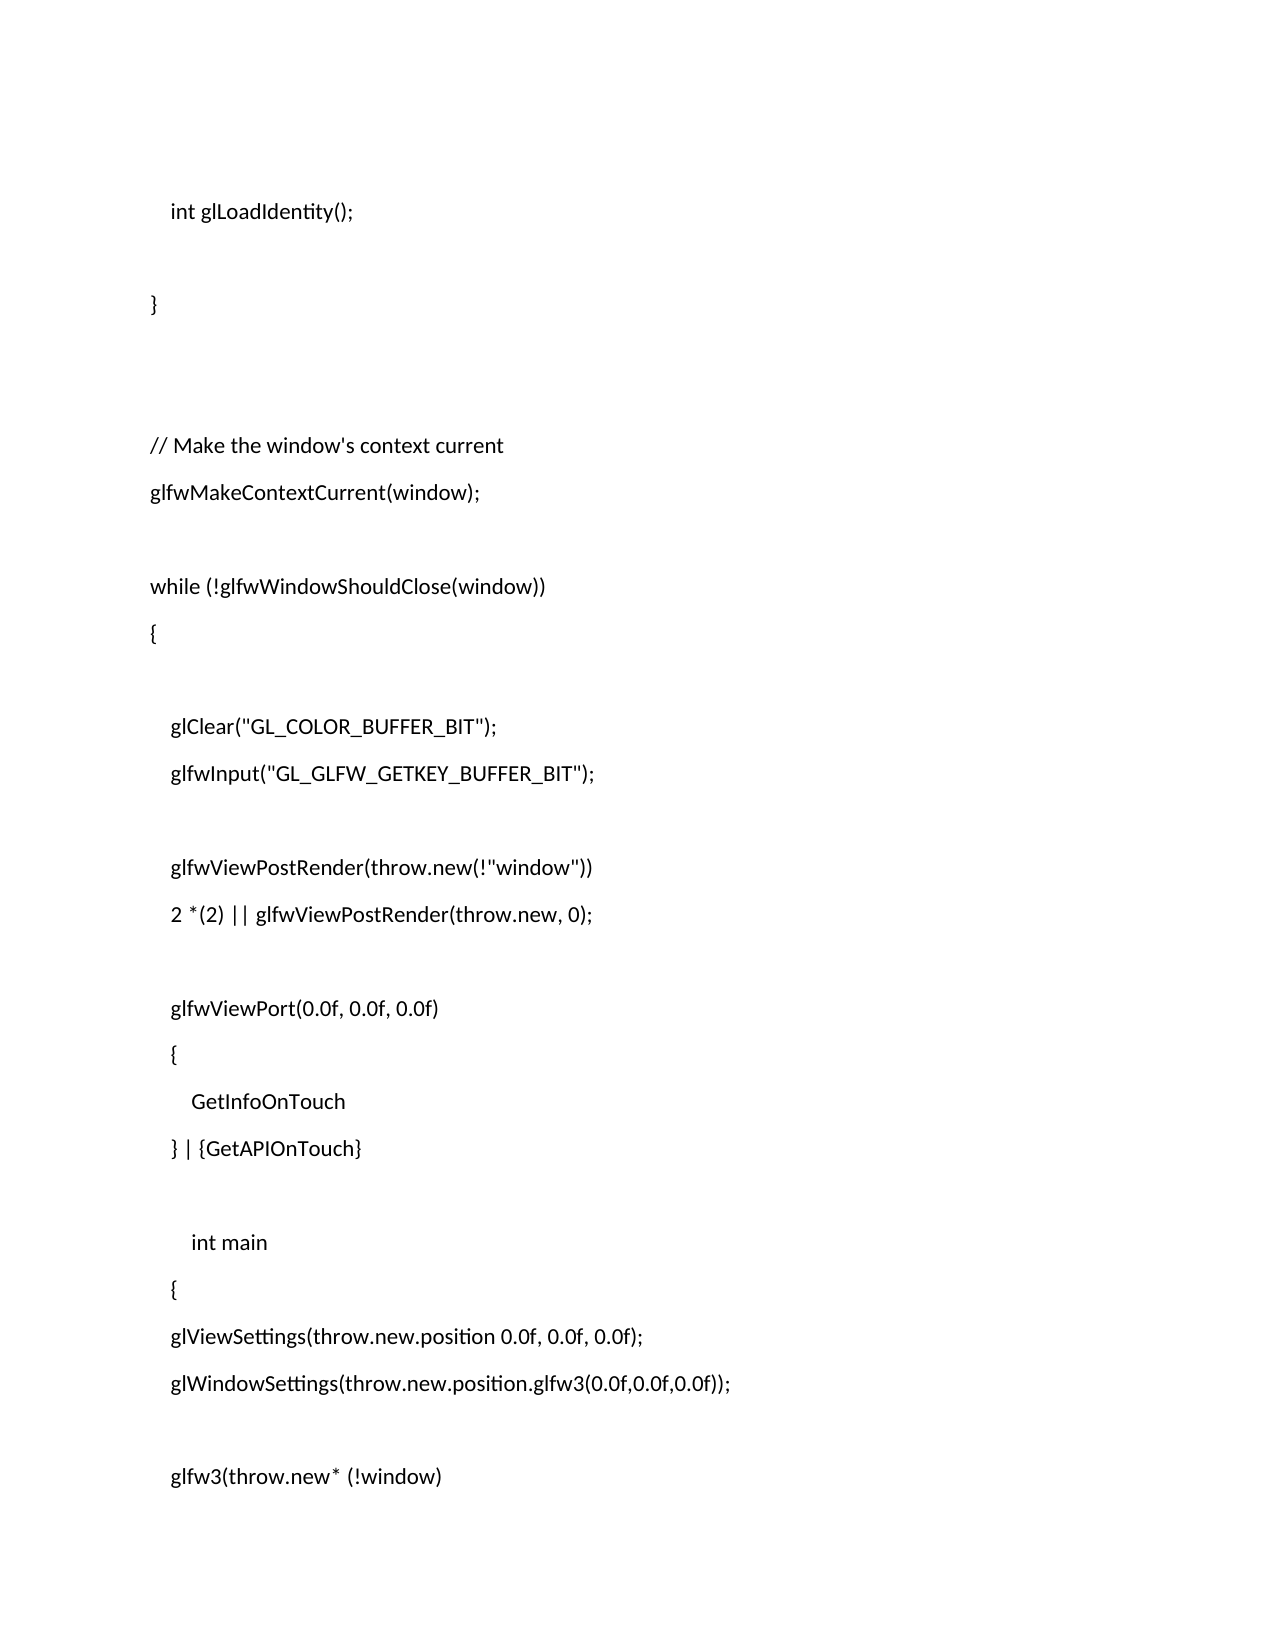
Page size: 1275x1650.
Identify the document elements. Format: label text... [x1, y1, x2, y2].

text while (!glfwWindowShouldClose(window)) [150, 572, 1125, 600]
text { [150, 1041, 1125, 1069]
text // Make the window's context current [150, 431, 1125, 459]
text glViewSettings(throw.new.position 0.0f, 0.0f, 0.0f); [150, 1322, 1125, 1350]
text glfwViewPort(0.0f, 0.0f, 0.0f) [150, 994, 1125, 1022]
text int main [150, 1228, 1125, 1256]
text int glLoadIdentity(); [150, 197, 1125, 225]
text glfwInput("GL_GLFW_GETKEY_BUFFER_BIT"); [150, 759, 1125, 787]
text glfw3(throw.new* (!window) [150, 1462, 1125, 1491]
text } [150, 291, 1125, 319]
text glWindowSettings(throw.new.position.glfw3(0.0f,0.0f,0.0f)); [150, 1369, 1125, 1397]
text glfwViewPostRender(throw.new(!"window")) [150, 853, 1125, 881]
text 2 *(2) || glfwViewPostRender(throw.new, 0); [150, 900, 1125, 928]
text glfwMakeContextCurrent(window); [150, 478, 1125, 506]
text { [150, 619, 1125, 647]
text glClear("GL_COLOR_BUFFER_BIT"); [150, 712, 1125, 741]
text } | {GetAPIOnTouch} [150, 1134, 1125, 1162]
text { [150, 1275, 1125, 1303]
text GetInfoOnTouch [150, 1087, 1125, 1116]
